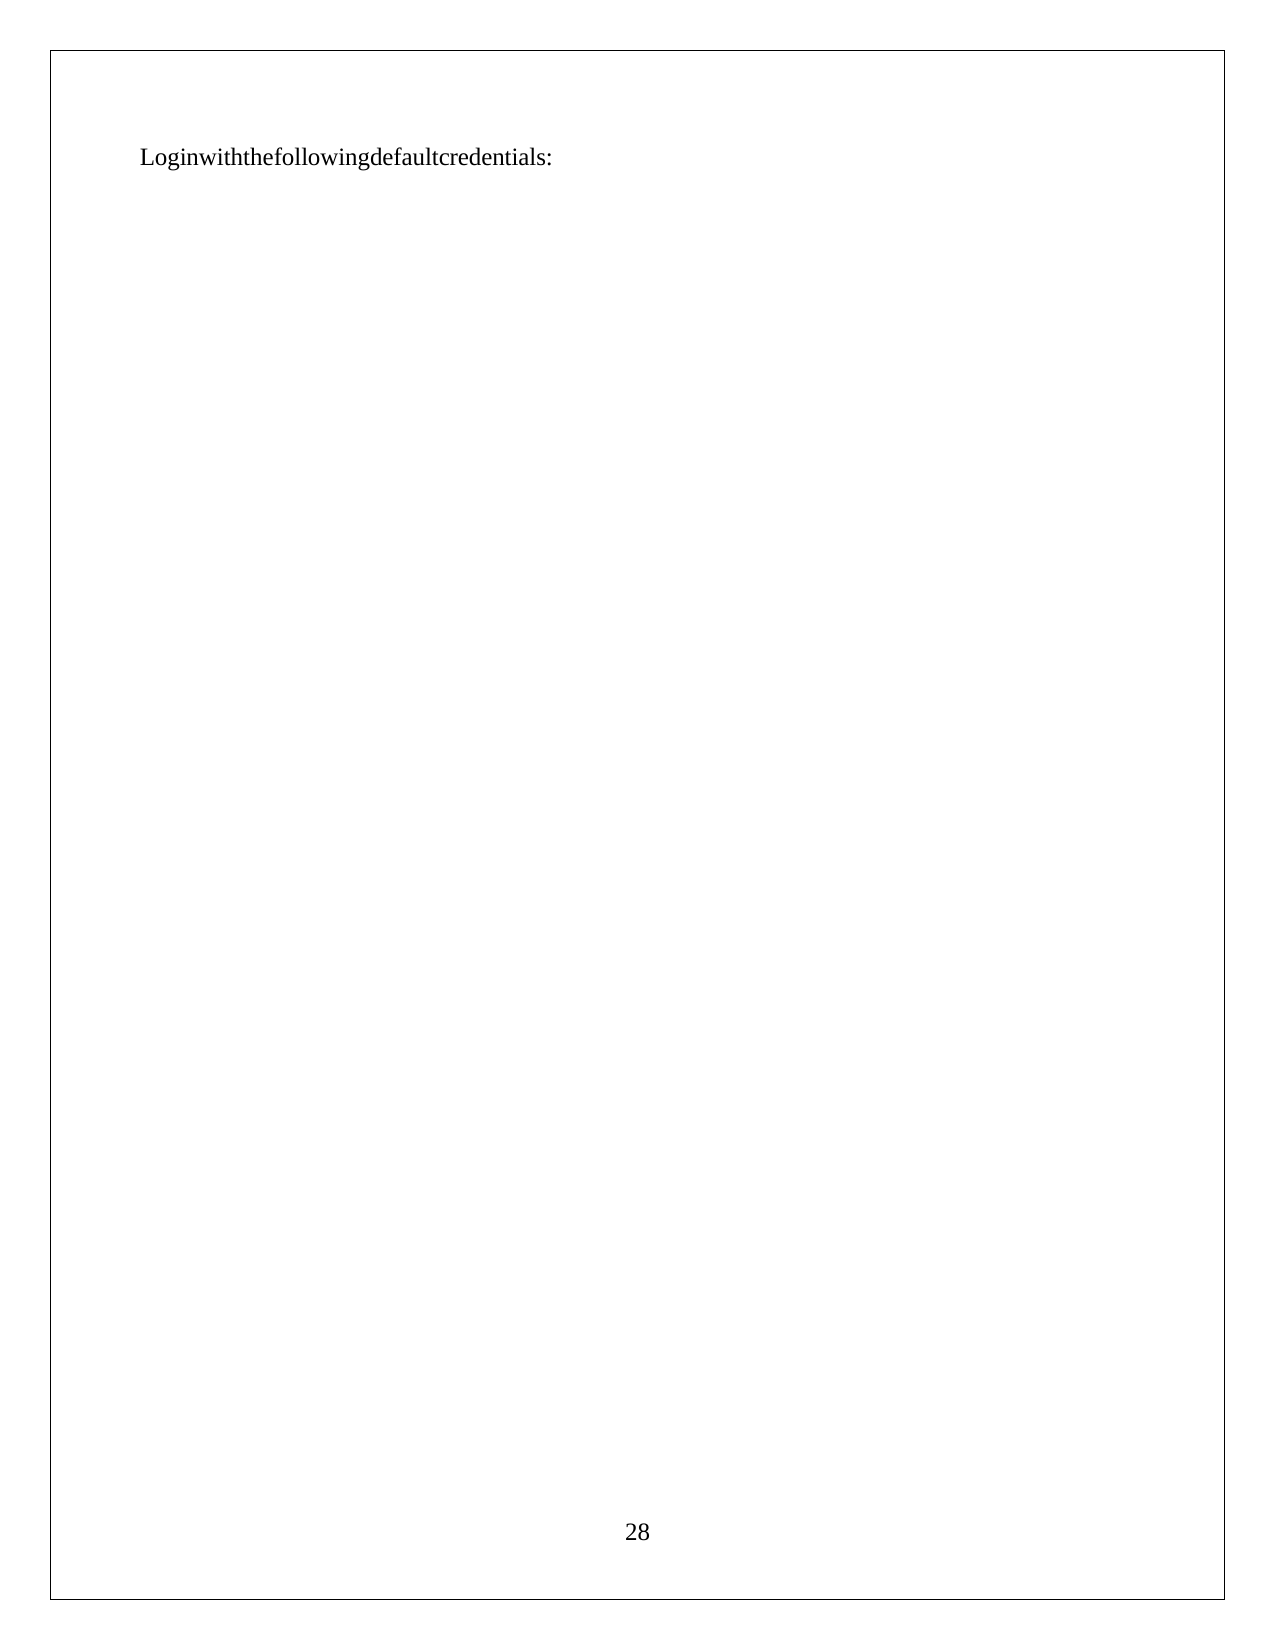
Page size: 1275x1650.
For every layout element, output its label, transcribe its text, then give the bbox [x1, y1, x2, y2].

text Loginwiththefollowingdefaultcredentials: [139, 142, 1135, 170]
